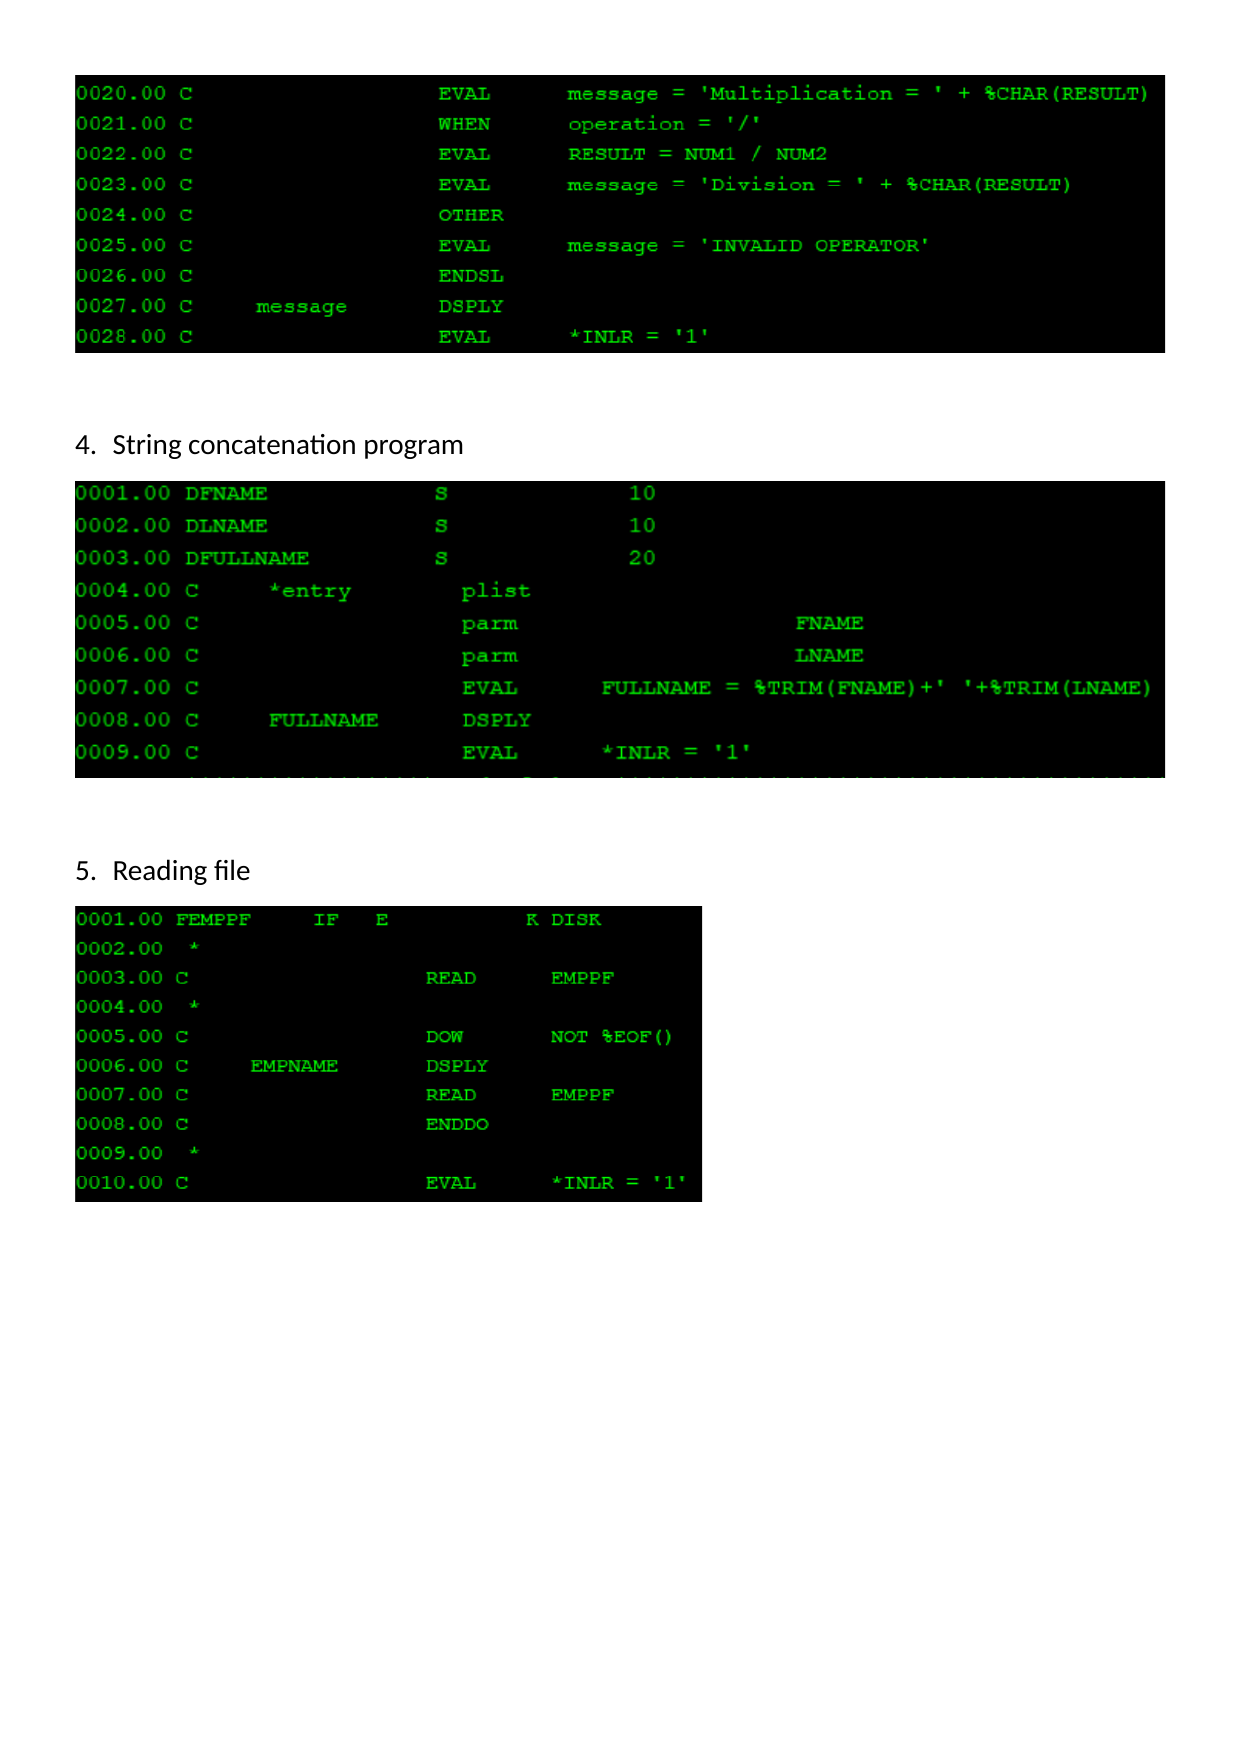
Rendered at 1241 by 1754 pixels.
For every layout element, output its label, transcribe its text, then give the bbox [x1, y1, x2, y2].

list Reading file [75, 852, 1165, 887]
list String concatenation program [75, 426, 1165, 462]
picture [75, 481, 1166, 778]
picture [75, 906, 703, 1202]
picture [75, 75, 1166, 353]
